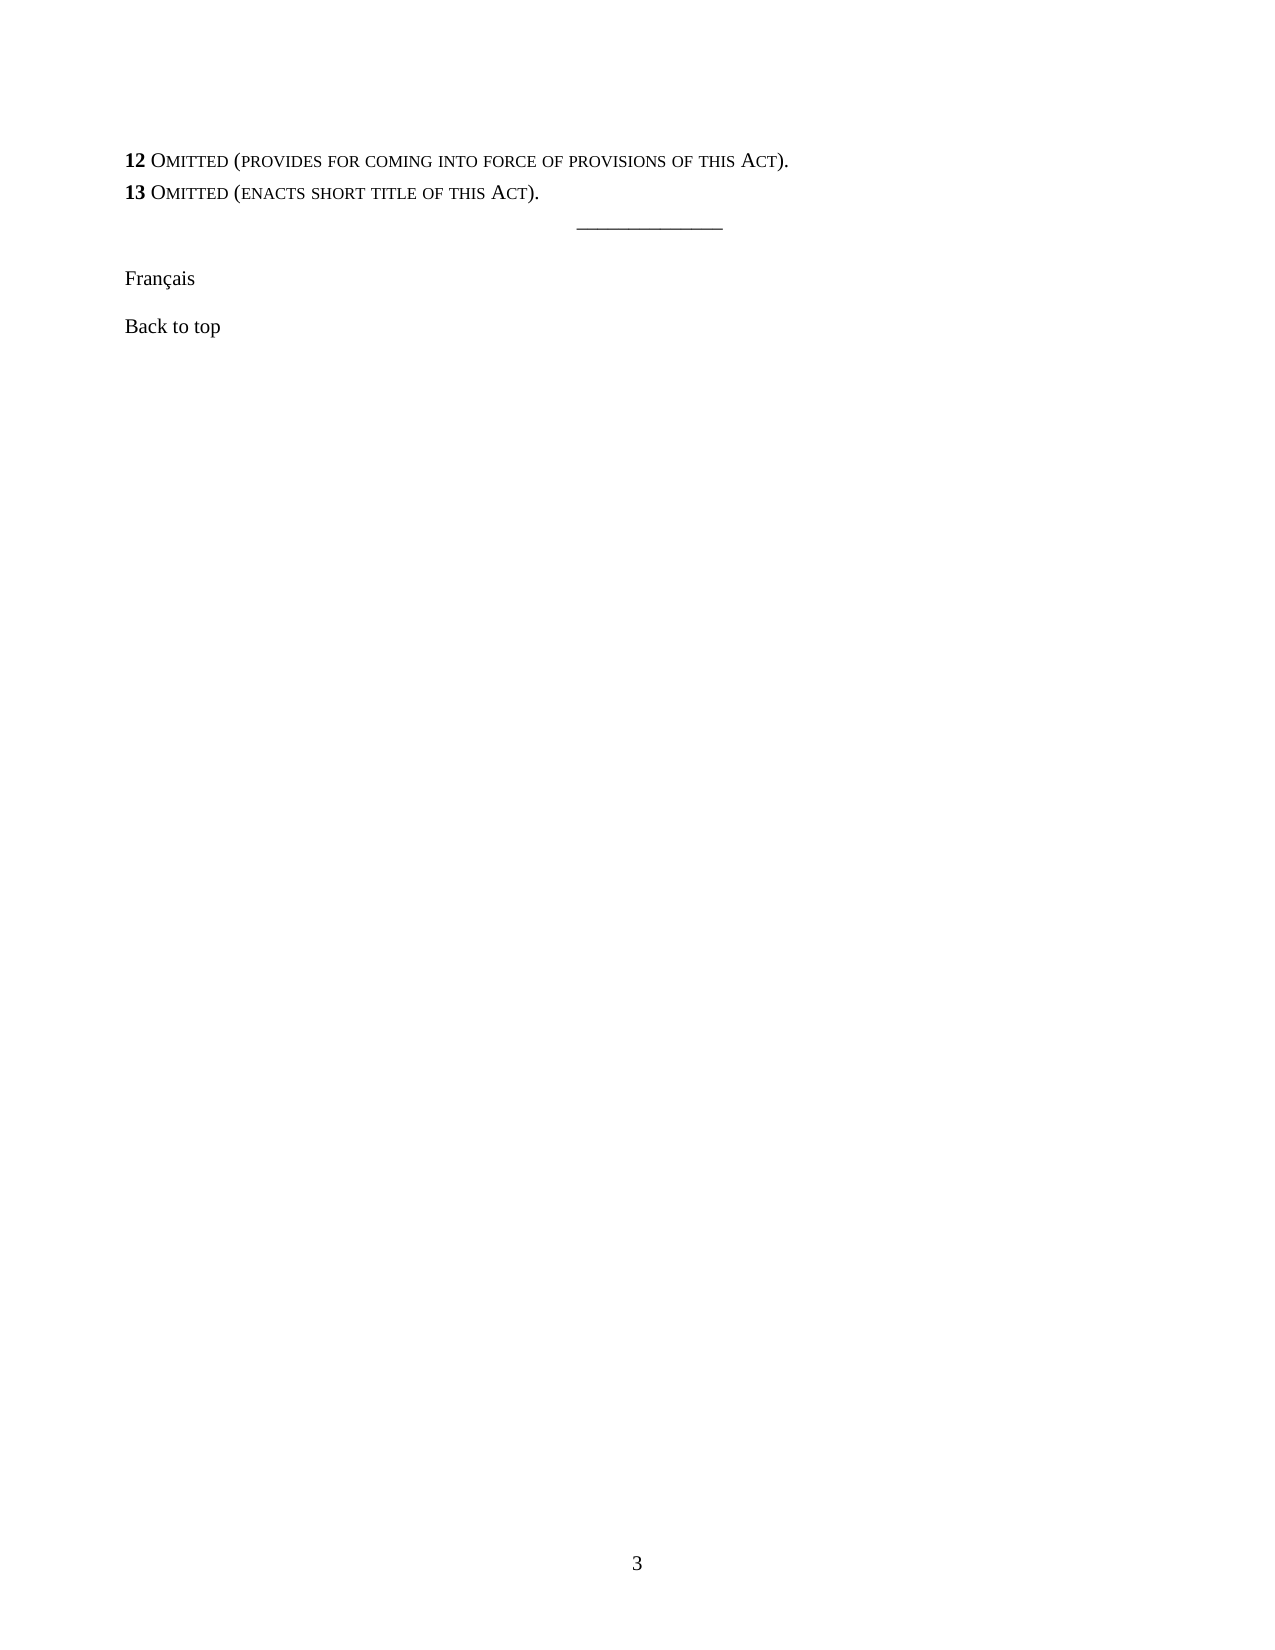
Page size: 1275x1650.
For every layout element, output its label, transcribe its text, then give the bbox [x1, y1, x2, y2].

text 12 Omitted (provides for coming into force of provisions of this Act). [124, 150, 1174, 172]
text ______________ [124, 210, 1174, 232]
text Français [124, 266, 1174, 290]
text 13 Omitted (enacts short title of this Act). [124, 182, 1174, 204]
text Back to top [124, 314, 1174, 338]
